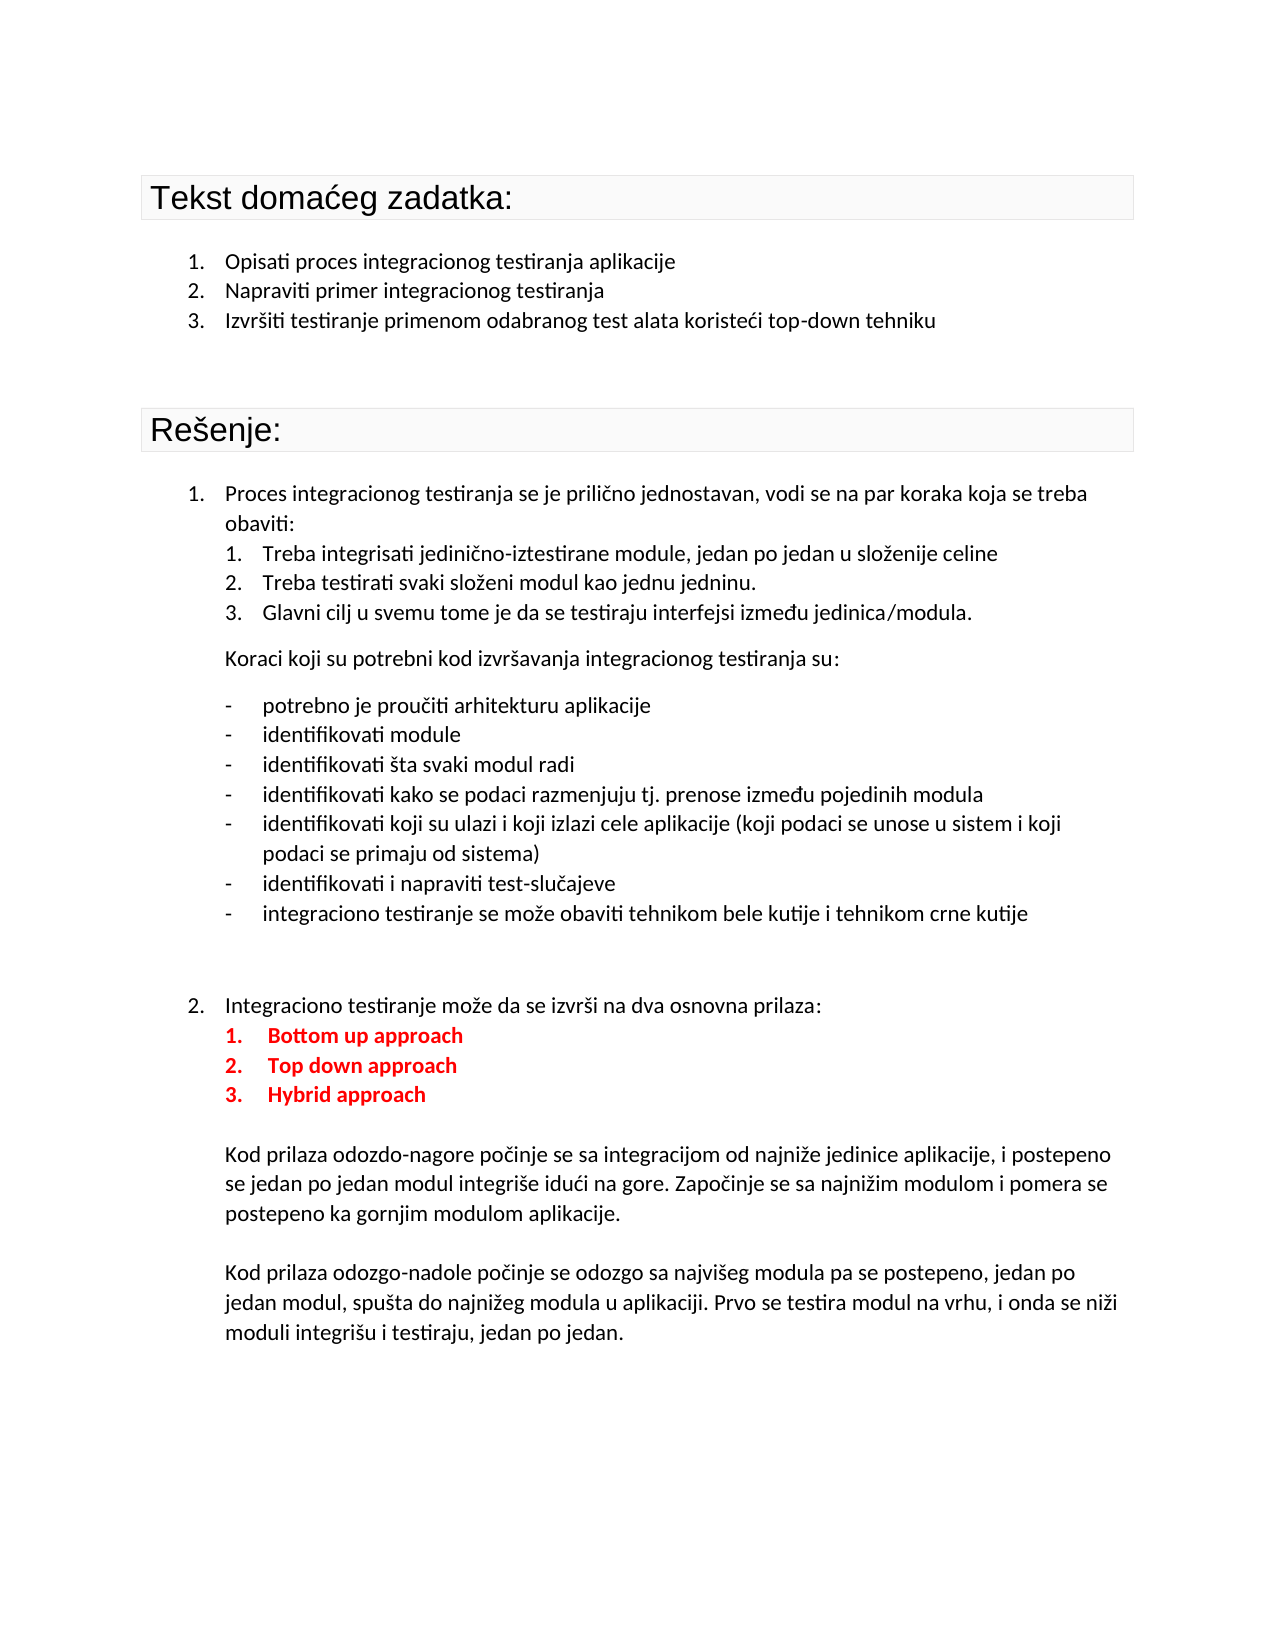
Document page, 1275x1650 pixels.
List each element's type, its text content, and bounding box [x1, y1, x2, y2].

list Izvršiti testiranje primenom odabranog test alata koristeći top-down tehniku [187, 306, 1125, 334]
list Opisati proces integracionog testiranja aplikacije [187, 247, 1125, 275]
list Kod prilaza odozgo-nadole počinje se odozgo sa najvišeg modula pa se postepeno, jedan po jedan modul, spušta do najnižeg modula u aplikaciji. Prvo se testira modul na vrhu, i onda se niži moduli integrišu i testiraju, jedan po jedan. [225, 1258, 1125, 1346]
list identifikovati module [225, 721, 1125, 748]
list potrebno je proučiti arhitekturu aplikacije [225, 691, 1125, 719]
list identifikovati šta svaki modul radi [225, 750, 1125, 778]
subtitle Rešenje: [142, 409, 1133, 451]
list Integraciono testiranje može da se izvrši na dva osnovna prilaza: [187, 991, 1125, 1019]
list identifikovati koji su ulazi i koji izlazi cele aplikacije (koji podaci se unose u sistem i koji podaci se primaju od sistema) [225, 809, 1125, 867]
list Kod prilaza odozdo-nagore počinje se sa integracijom od najniže jedinice aplikacije, i postepeno se jedan po jedan modul integriše idući na gore. Započinje se sa najnižim modulom i pomera se postepeno ka gornjim modulom aplikacije. [225, 1140, 1125, 1227]
list Bottom up approach [225, 1021, 1125, 1049]
list Glavni cilj u svemu tome je da se testiraju interfejsi između jedinica/modula. [225, 598, 1125, 626]
list Hybrid approach [225, 1080, 1125, 1108]
list identifikovati i napraviti test-slučajeve [225, 869, 1125, 897]
list Treba testirati svaki složeni modul kao jednu jedninu. [225, 568, 1125, 596]
list Top down approach [225, 1051, 1125, 1079]
list Napraviti primer integracionog testiranja [187, 277, 1125, 305]
list Proces integracionog testiranja se je prilično jednostavan, vodi se na par koraka koja se treba obaviti: [187, 479, 1125, 537]
subtitle Tekst domaćeg zadatka: [142, 176, 1133, 219]
list Treba integrisati jedinično-iztestirane module, jedan po jedan u složenije celine [225, 539, 1125, 567]
list identifikovati kako se podaci razmenjuju tj. prenose između pojedinih modula [225, 780, 1125, 808]
text Koraci koji su potrebni kod izvršavanja integracionog testiranja su: [225, 644, 1125, 672]
list integraciono testiranje se može obaviti tehnikom bele kutije i tehnikom crne kutije [225, 899, 1125, 927]
